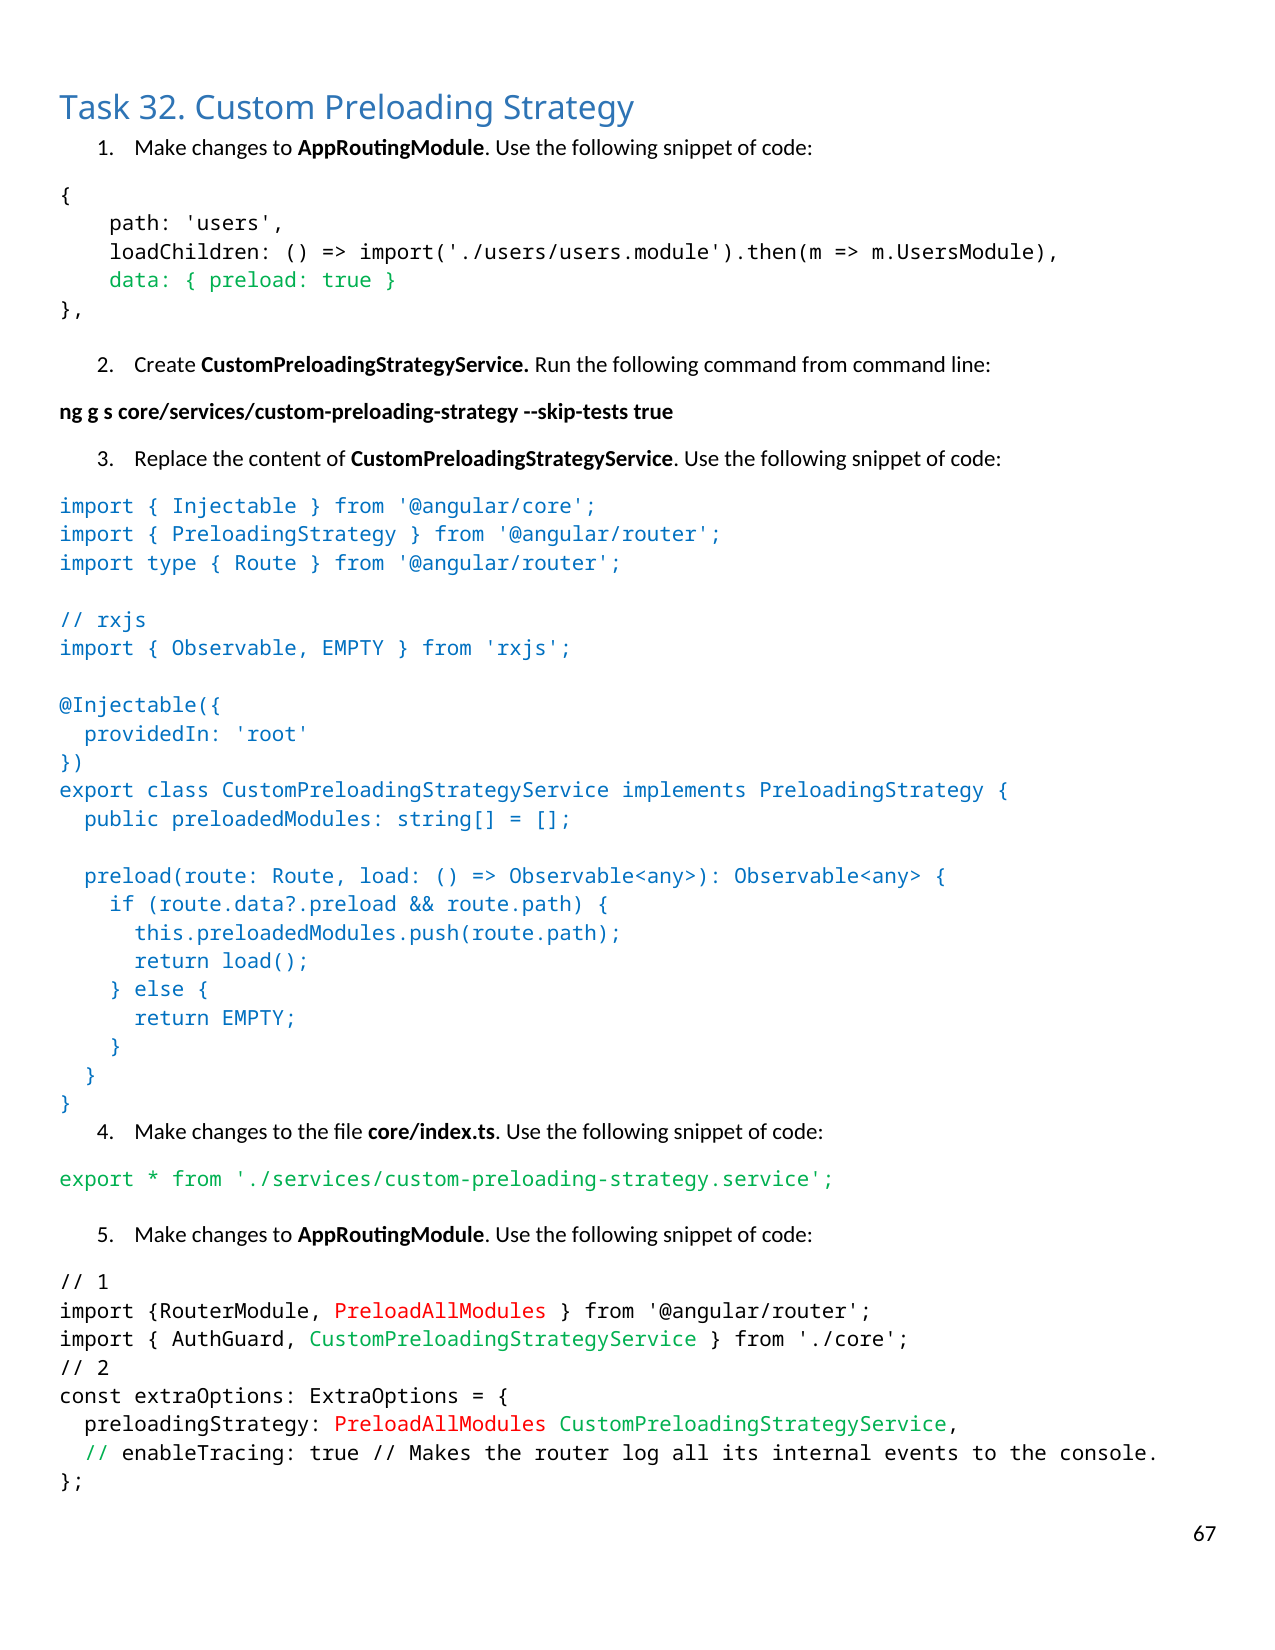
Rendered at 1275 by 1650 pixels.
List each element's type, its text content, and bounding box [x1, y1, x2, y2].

text path: 'users', [59, 208, 1216, 237]
text providedIn: 'root' [59, 719, 1216, 747]
text } else { [59, 974, 1216, 1003]
text import {RouterModule, PreloadAllModules } from '@angular/router'; [59, 1296, 1216, 1324]
subtitle Task 32. Custom Preloading Strategy [59, 84, 1216, 129]
text import { Injectable } from '@angular/core'; [59, 491, 1216, 519]
text // enableTracing: true // Makes the router log all its internal events to the console. [59, 1438, 1216, 1466]
text import type { Route } from '@angular/router'; [59, 548, 1216, 576]
text return EMPTY; [59, 1003, 1216, 1031]
text @Injectable({ [59, 690, 1216, 719]
text this.preloadedModules.push(route.path); [59, 918, 1216, 946]
list Replace the content of CustomPreloadingStrategyService. Use the following snippet of code: [97, 444, 1216, 472]
text if (route.data?.preload && route.path) { [59, 889, 1216, 918]
list Create CustomPreloadingStrategyService. Run the following command from command line: [97, 351, 1216, 378]
text ng g s core/services/custom-preloading-strategy --skip-tests true [59, 397, 1216, 425]
list Make changes to AppRoutingModule. Use the following snippet of code: [97, 1221, 1216, 1248]
text }; [59, 1466, 1216, 1495]
text import { AuthGuard, CustomPreloadingStrategyService } from './core'; [59, 1324, 1216, 1353]
text const extraOptions: ExtraOptions = { [59, 1381, 1216, 1409]
text // 1 [59, 1267, 1216, 1296]
text loadChildren: () => import('./users/users.module').then(m => m.UsersModule), [59, 237, 1216, 265]
text } [59, 1060, 1216, 1088]
text }) [59, 747, 1216, 776]
text } [59, 1031, 1216, 1060]
text { [59, 180, 1216, 208]
text }, [59, 294, 1216, 322]
text export * from './services/custom-preloading-strategy.service'; [59, 1164, 1216, 1192]
text // rxjs [59, 605, 1216, 633]
text // 2 [59, 1353, 1216, 1381]
text public preloadedModules: string[] = []; [59, 804, 1216, 832]
text preload(route: Route, load: () => Observable<any>): Observable<any> { [59, 861, 1216, 889]
text import { PreloadingStrategy } from '@angular/router'; [59, 519, 1216, 548]
list Make changes to AppRoutingModule. Use the following snippet of code: [97, 133, 1216, 161]
text } [59, 1088, 1216, 1117]
list Make changes to the file core/index.ts. Use the following snippet of code: [97, 1117, 1216, 1145]
text return load(); [59, 946, 1216, 974]
text preloadingStrategy: PreloadAllModules CustomPreloadingStrategyService, [59, 1409, 1216, 1438]
text data: { preload: true } [59, 265, 1216, 294]
text export class CustomPreloadingStrategyService implements PreloadingStrategy { [59, 776, 1216, 804]
text import { Observable, EMPTY } from 'rxjs'; [59, 633, 1216, 662]
